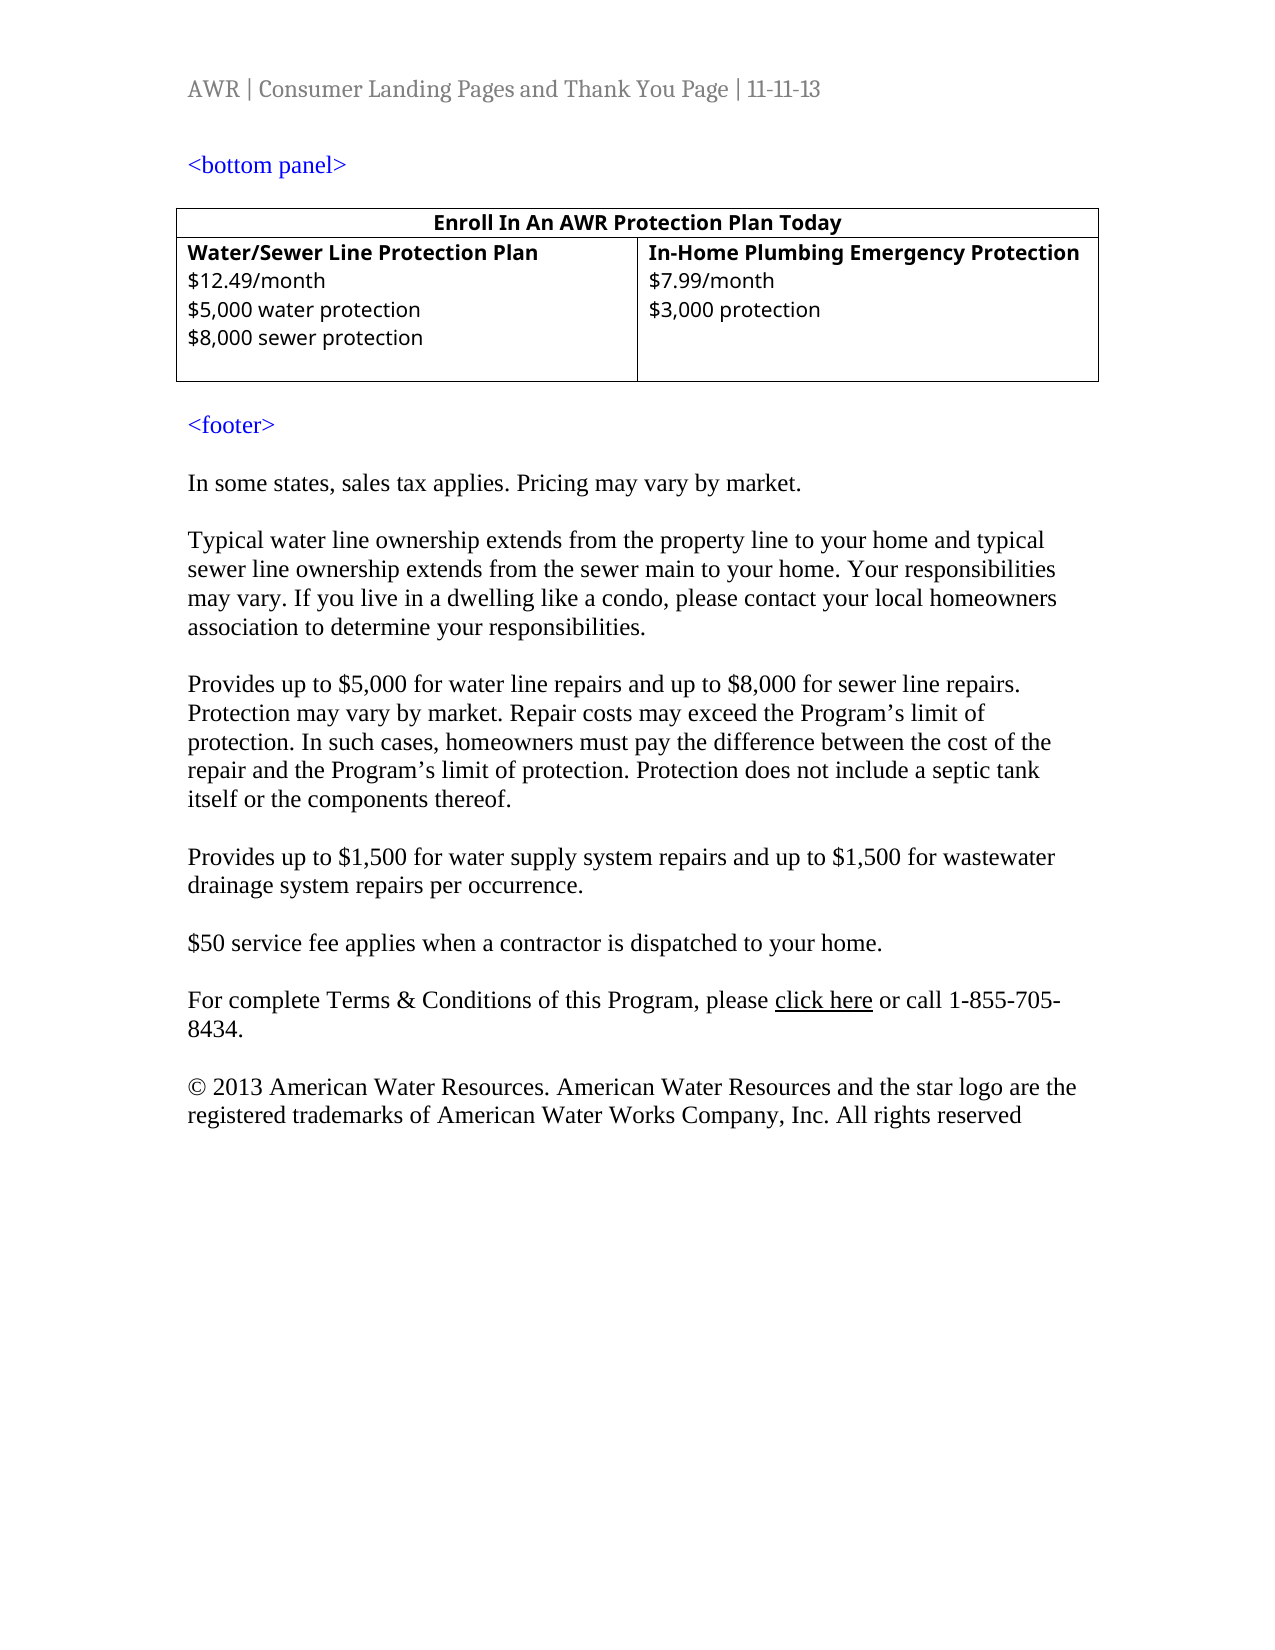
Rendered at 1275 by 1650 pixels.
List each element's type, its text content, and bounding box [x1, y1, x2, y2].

text $50 service fee applies when a contractor is dispatched to your home. [187, 928, 1087, 957]
table_cell In-Home Plumbing Emergency Protection $7.99/month $3,000 protection [638, 238, 1098, 381]
table_cell Water/Sewer Line Protection Plan $12.49/month $5,000 water protection $8,000 sewer protection [177, 238, 637, 381]
text Typical water line ownership extends from the property line to your home and typical sewer line ownership extends from the sewer main to your home. Your responsibilities may vary. If you live in a dwelling like a condo, please contact your local homeowners association to determine your responsibilities. [187, 525, 1087, 640]
text Provides up to $1,500 for water supply system repairs and up to $1,500 for wastewater drainage system repairs per occurrence. [187, 842, 1087, 899]
text Provides up to $5,000 for water line repairs and up to $8,000 for sewer line repairs. Protection may vary by market. Repair costs may exceed the Program’s limit of protection. In such cases, homeowners must pay the difference between the cost of the repair and the Program’s limit of protection. Protection does not include a septic tank itself or the components thereof. [187, 669, 1087, 813]
table_header Enroll In An AWR Protection Plan Today [177, 209, 1098, 237]
text © 2013 American Water Resources. American Water Resources and the star logo are the registered trademarks of American Water Works Company, Inc. All rights reserved [187, 1072, 1087, 1129]
text In some states, sales tax applies. Pricing may vary by market. [187, 468, 1087, 497]
text <footer> [187, 410, 1087, 439]
text <bottom panel> [187, 150, 1087, 179]
text For complete Terms & Conditions of this Program, please click here or call 1-855-705-8434. [187, 985, 1087, 1043]
